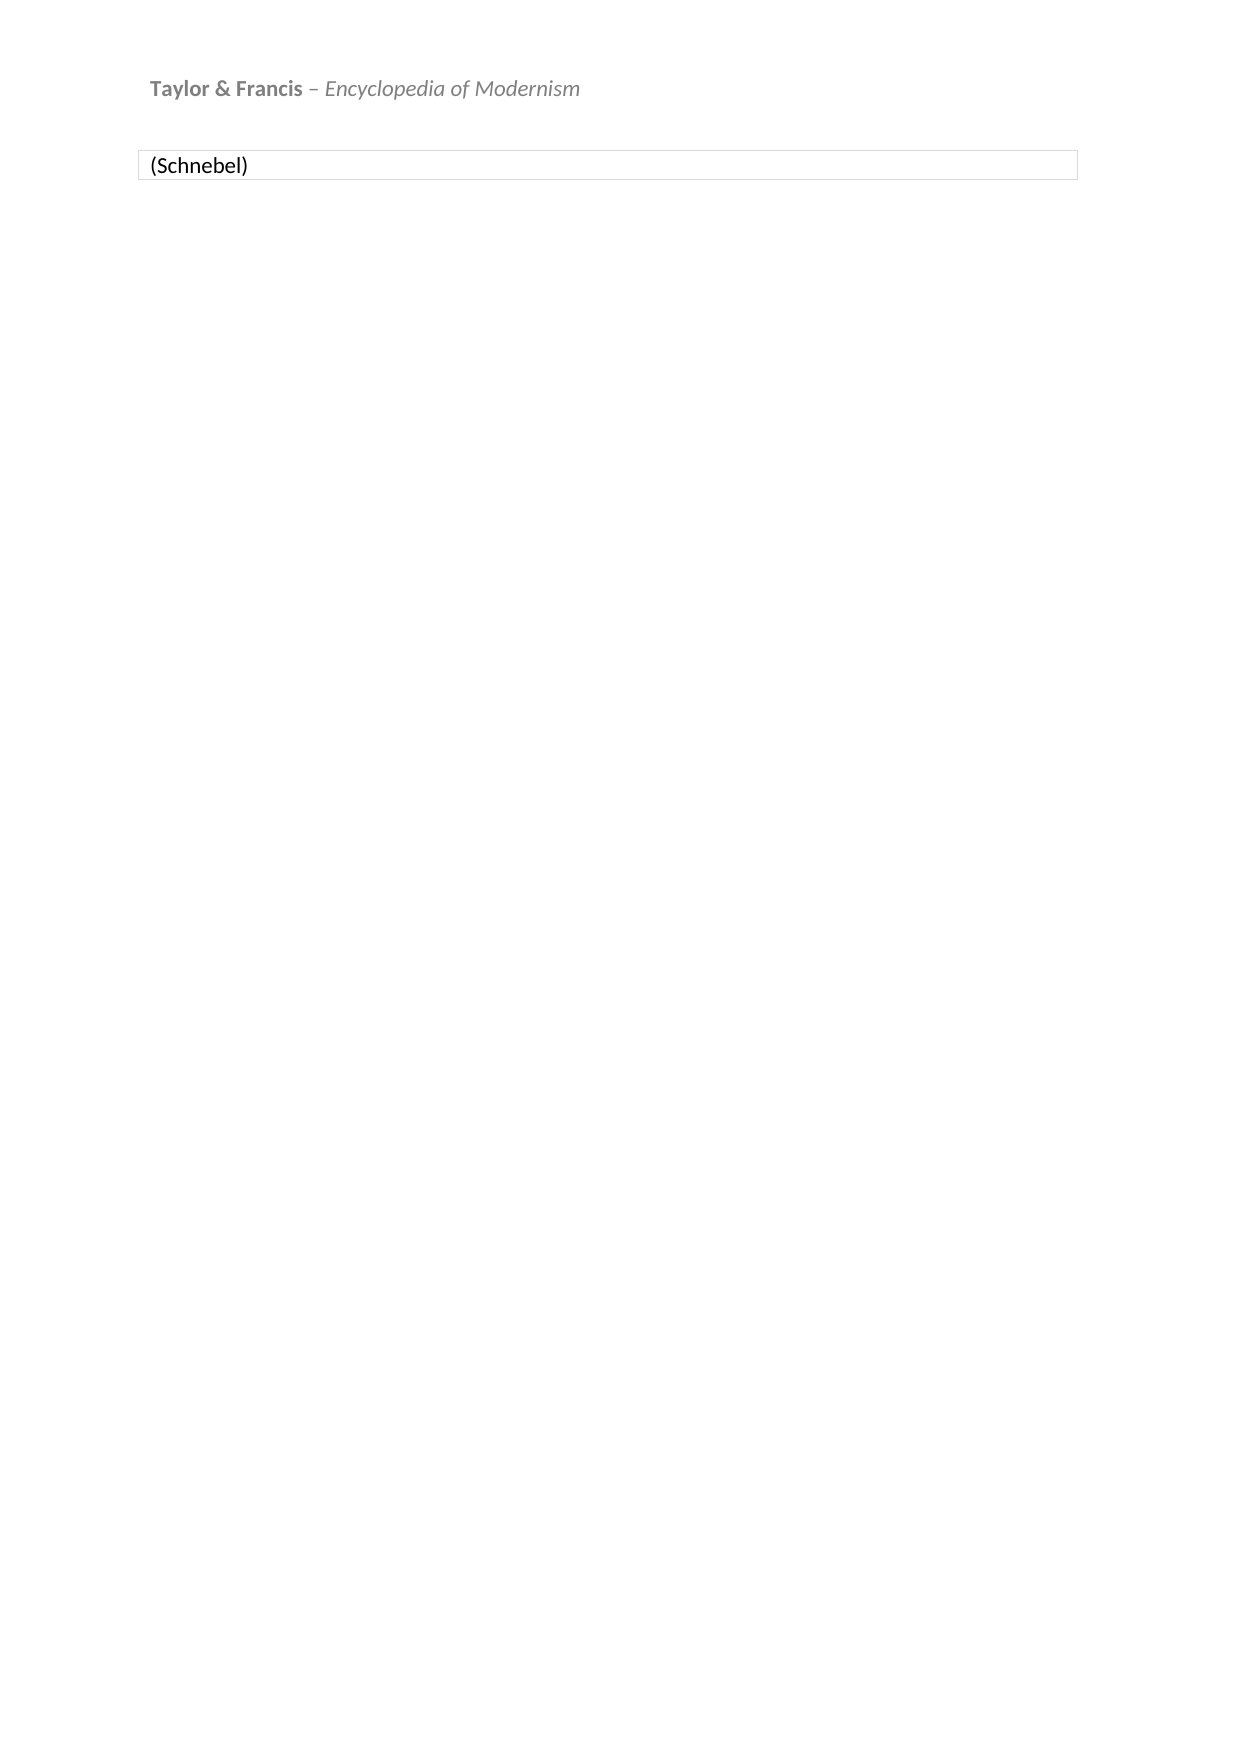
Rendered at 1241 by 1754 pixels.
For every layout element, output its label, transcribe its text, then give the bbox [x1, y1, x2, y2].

table_cell Further reading: [139, 151, 1077, 179]
